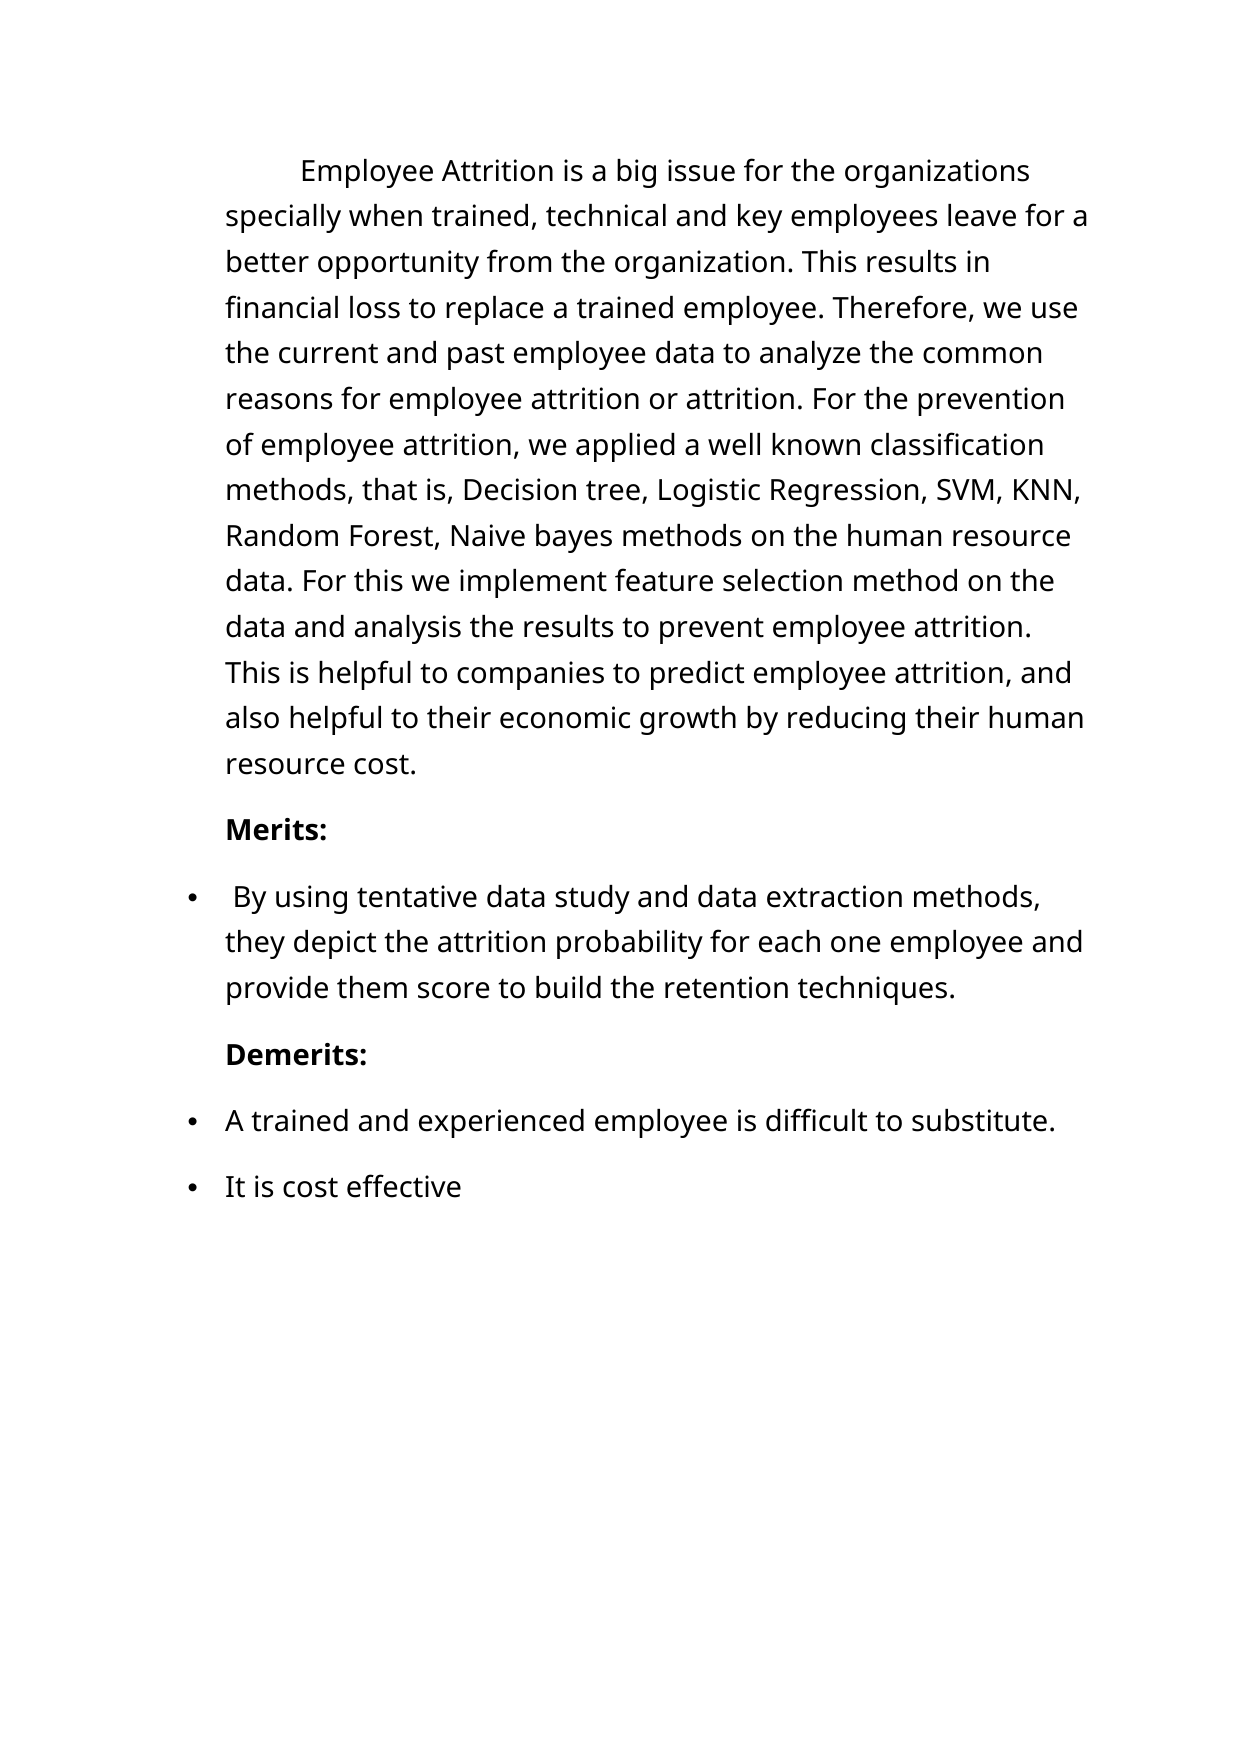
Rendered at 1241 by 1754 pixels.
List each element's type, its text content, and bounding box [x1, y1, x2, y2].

list It is cost effective [187, 1167, 1090, 1206]
list By using tentative data study and data extraction methods, they depict the attrition probability for each one employee and provide them score to build the retention techniques. [187, 876, 1090, 1007]
list A trained and experienced employee is difficult to substitute. [187, 1100, 1090, 1140]
text Demerits: [225, 1034, 1090, 1073]
text Employee Attrition is a big issue for the organizations specially when trained, technical and key employees leave for a better opportunity from the organization. This results in financial loss to replace a trained employee. Therefore, we use the current and past employee data to analyze the common reasons for employee attrition or attrition. For the prevention of employee attrition, we applied a well known classification methods, that is, Decision tree, Logistic Regression, SVM, KNN, Random Forest, Naive bayes methods on the human resource data. For this we implement feature selection method on the data and analysis the results to prevent employee attrition. This is helpful to companies to predict employee attrition, and also helpful to their economic growth by reducing their human resource cost. [225, 150, 1090, 783]
text Merits: [225, 809, 1090, 849]
